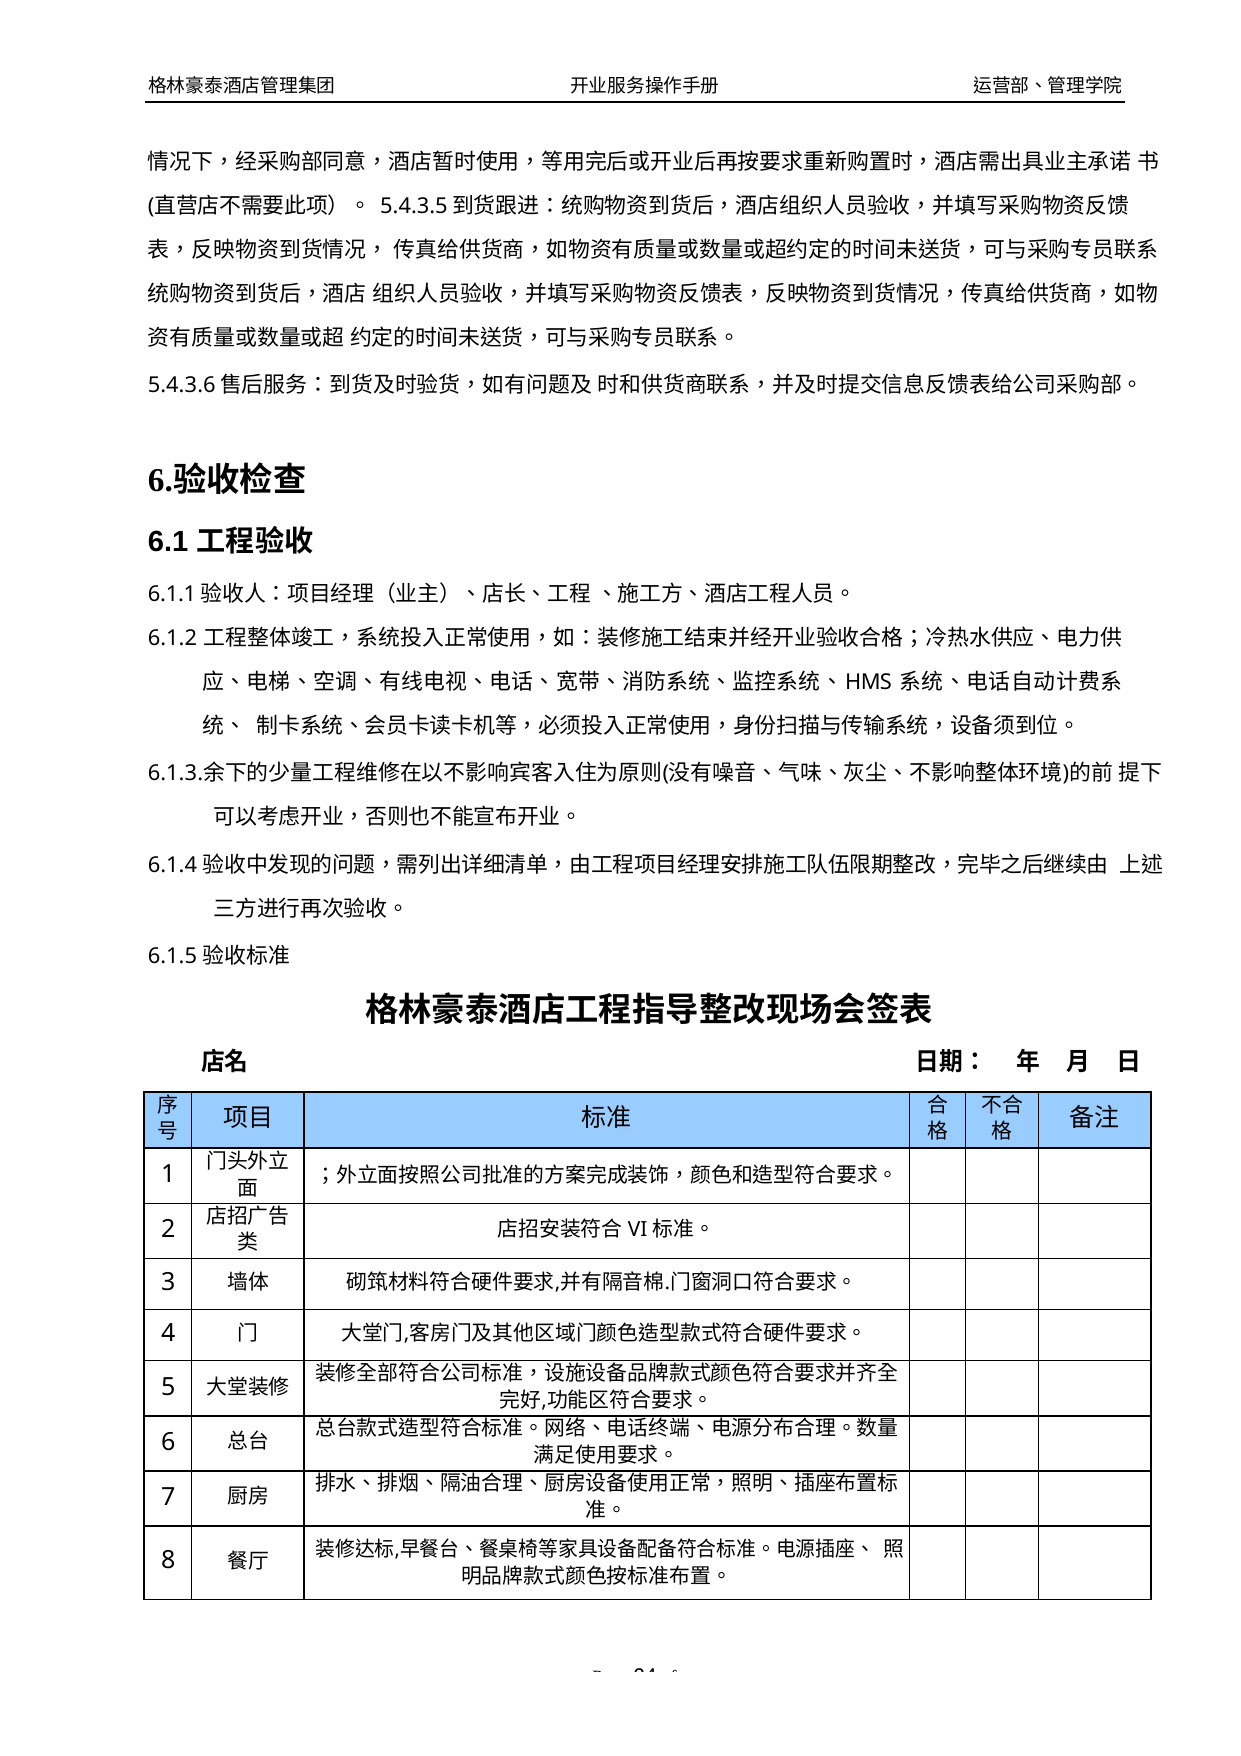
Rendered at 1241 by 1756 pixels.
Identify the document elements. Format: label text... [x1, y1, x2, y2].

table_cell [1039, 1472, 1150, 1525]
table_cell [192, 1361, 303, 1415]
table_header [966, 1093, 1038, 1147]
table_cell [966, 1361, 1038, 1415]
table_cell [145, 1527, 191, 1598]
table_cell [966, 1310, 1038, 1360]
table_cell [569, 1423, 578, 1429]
text 情况下，经采购部同意，酒店暂时使用，等用完后或开业后再按要求重新购置时，酒店需出具业主承诺 书(直营店不需要此项）。 5.4.3.5到货跟进：统购物资到货后，酒店组织人员验收，并填写采购物资反馈表，反映物资到货情况， 传真给供货商，如物资有质量或数量或超约定的时间未送货，可与采购专员联系统购物资到货后，酒店 组织人员验收，并填写采购物资反馈表，反映物资到货情况，传真给供货商，如物资有质量或数量或超 约定的时间未送货，可与采购专员联系。 [148, 146, 1165, 352]
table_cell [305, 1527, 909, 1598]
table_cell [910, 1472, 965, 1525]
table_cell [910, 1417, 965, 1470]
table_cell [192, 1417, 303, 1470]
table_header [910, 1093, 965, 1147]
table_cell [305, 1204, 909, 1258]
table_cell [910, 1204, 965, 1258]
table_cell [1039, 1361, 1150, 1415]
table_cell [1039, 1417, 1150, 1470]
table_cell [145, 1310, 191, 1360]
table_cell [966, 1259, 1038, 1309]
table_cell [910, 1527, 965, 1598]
text 6.1.2 工程整体竣工，系统投入正常使用，如：装修施工结束并经开业验收合格；冷热水供应、电力供 应、电梯、空调、有线电视、电话、宽带、消防系统、监控系统、HMS 系统、电话自动计费系统、 制卡系统、会员卡读卡机等，必须投入正常使用，身份扫描与传输系统，设备须到位。 [148, 622, 1123, 740]
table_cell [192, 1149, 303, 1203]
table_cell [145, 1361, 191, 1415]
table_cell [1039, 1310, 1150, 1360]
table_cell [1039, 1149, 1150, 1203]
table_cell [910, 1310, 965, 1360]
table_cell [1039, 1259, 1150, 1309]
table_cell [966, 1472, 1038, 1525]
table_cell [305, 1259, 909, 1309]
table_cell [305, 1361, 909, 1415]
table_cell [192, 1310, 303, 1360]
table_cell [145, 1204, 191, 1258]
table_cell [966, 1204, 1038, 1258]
text 5.4.3.6售后服务：到货及时验货，如有问题及 时和供货商联系，并及时提交信息反馈表给公司采购部。 [148, 369, 1165, 399]
subtitle 6.验收检查 [148, 456, 1165, 502]
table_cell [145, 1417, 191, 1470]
text 6.1.1验收人：项目经理（业主）、店长、工程 、施工方、酒店工程人员。 [148, 578, 1165, 608]
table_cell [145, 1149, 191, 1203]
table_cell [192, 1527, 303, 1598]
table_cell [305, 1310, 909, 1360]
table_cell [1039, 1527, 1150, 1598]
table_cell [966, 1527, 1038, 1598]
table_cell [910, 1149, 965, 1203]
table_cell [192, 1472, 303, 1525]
text 格林豪泰酒店工程指导整改现场会签表 [365, 985, 1165, 1031]
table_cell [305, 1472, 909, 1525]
text 6.1.5 验收标准 [148, 940, 1165, 970]
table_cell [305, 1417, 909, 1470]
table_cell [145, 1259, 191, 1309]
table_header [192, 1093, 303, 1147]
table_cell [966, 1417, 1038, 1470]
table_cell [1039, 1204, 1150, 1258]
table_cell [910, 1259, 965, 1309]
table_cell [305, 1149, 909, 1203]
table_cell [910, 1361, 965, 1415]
subtitle 6.1 工程验收 [148, 521, 1165, 560]
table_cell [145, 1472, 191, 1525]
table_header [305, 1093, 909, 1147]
text 6.1.4 验收中发现的问题，需列出详细清单，由工程项目经理安排施工队伍限期整改，完毕之后继续由 上述三方进行再次验收。 [148, 848, 1165, 922]
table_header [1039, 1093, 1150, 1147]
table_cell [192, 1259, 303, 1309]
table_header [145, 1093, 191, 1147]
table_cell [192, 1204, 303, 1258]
text 6.1.3.余下的少量工程维修在以不影响宾客入住为原则(没有噪音、气味、灰尘、不影响整体环境)的前 提下可以考虑开业，否则也不能宣布开业。 [148, 757, 1165, 831]
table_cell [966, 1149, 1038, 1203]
subtitle 店名 日期： 年 月 日 [201, 1044, 1165, 1078]
